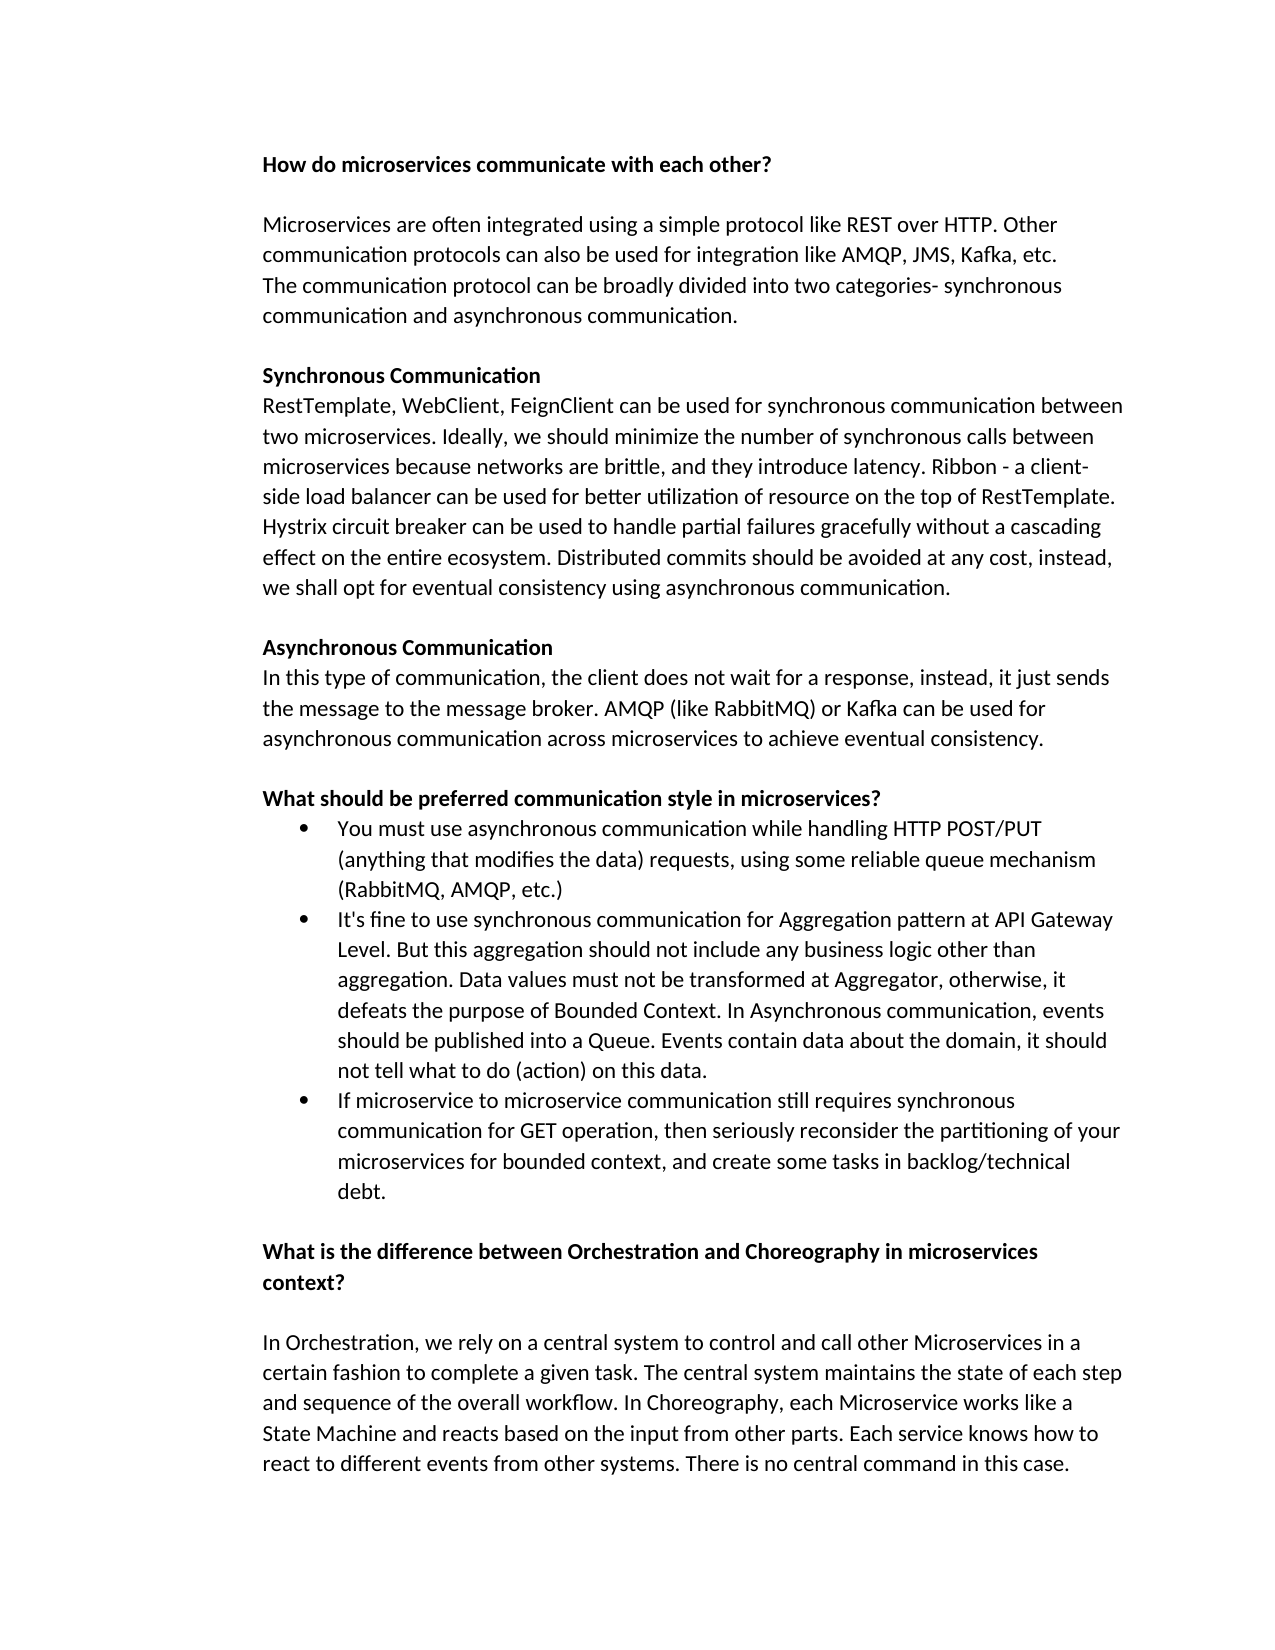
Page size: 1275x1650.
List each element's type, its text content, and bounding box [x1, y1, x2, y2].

list If microservice to microservice communication still requires synchronous communication for GET operation, then seriously reconsider the partitioning of your microservices for bounded context, and create some tasks in backlog/technical debt. [300, 1086, 1125, 1205]
list RestTemplate, WebClient, FeignClient can be used for synchronous communication between two microservices. Ideally, we should minimize the number of synchronous calls between microservices because networks are brittle, and they introduce latency. Ribbon - a client-side load balancer can be used for better utilization of resource on the top of RestTemplate. Hystrix circuit breaker can be used to handle partial failures gracefully without a cascading effect on the entire ecosystem. Distributed commits should be avoided at any cost, instead, we shall opt for eventual consistency using asynchronous communication. [262, 392, 1125, 601]
list In this type of communication, the client does not wait for a response, instead, it just sends the message to the message broker. AMQP (like RabbitMQ) or Kafka can be used for asynchronous communication across microservices to achieve eventual consistency. [262, 663, 1125, 752]
list It's fine to use synchronous communication for Aggregation pattern at API Gateway Level. But this aggregation should not include any business logic other than aggregation. Data values must not be transformed at Aggregator, otherwise, it defeats the purpose of Bounded Context. In Asynchronous communication, events should be published into a Queue. Events contain data about the domain, it should not tell what to do (action) on this data. [300, 905, 1125, 1084]
list Microservices are often integrated using a simple protocol like REST over HTTP. Other communication protocols can also be used for integration like AMQP, JMS, Kafka, etc. [262, 210, 1125, 269]
list The communication protocol can be broadly divided into two categories- synchronous communication and asynchronous communication. [262, 271, 1125, 329]
list In Orchestration, we rely on a central system to control and call other Microservices in a certain fashion to complete a given task. The central system maintains the state of each step and sequence of the overall workflow. In Choreography, each Microservice works like a State Machine and reacts based on the input from other parts. Each service knows how to react to different events from other systems. There is no central command in this case. [262, 1328, 1125, 1477]
list What should be preferred communication style in microservices? [262, 784, 1125, 812]
list You must use asynchronous communication while handling HTTP POST/PUT (anything that modifies the data) requests, using some reliable queue mechanism (RabbitMQ, AMQP, etc.) [300, 814, 1125, 903]
list How do microservices communicate with each other? [262, 150, 1125, 178]
list Asynchronous Communication [262, 633, 1125, 661]
list What is the difference between Orchestration and Choreography in microservices context? [262, 1237, 1125, 1296]
list Synchronous Communication [262, 361, 1125, 389]
